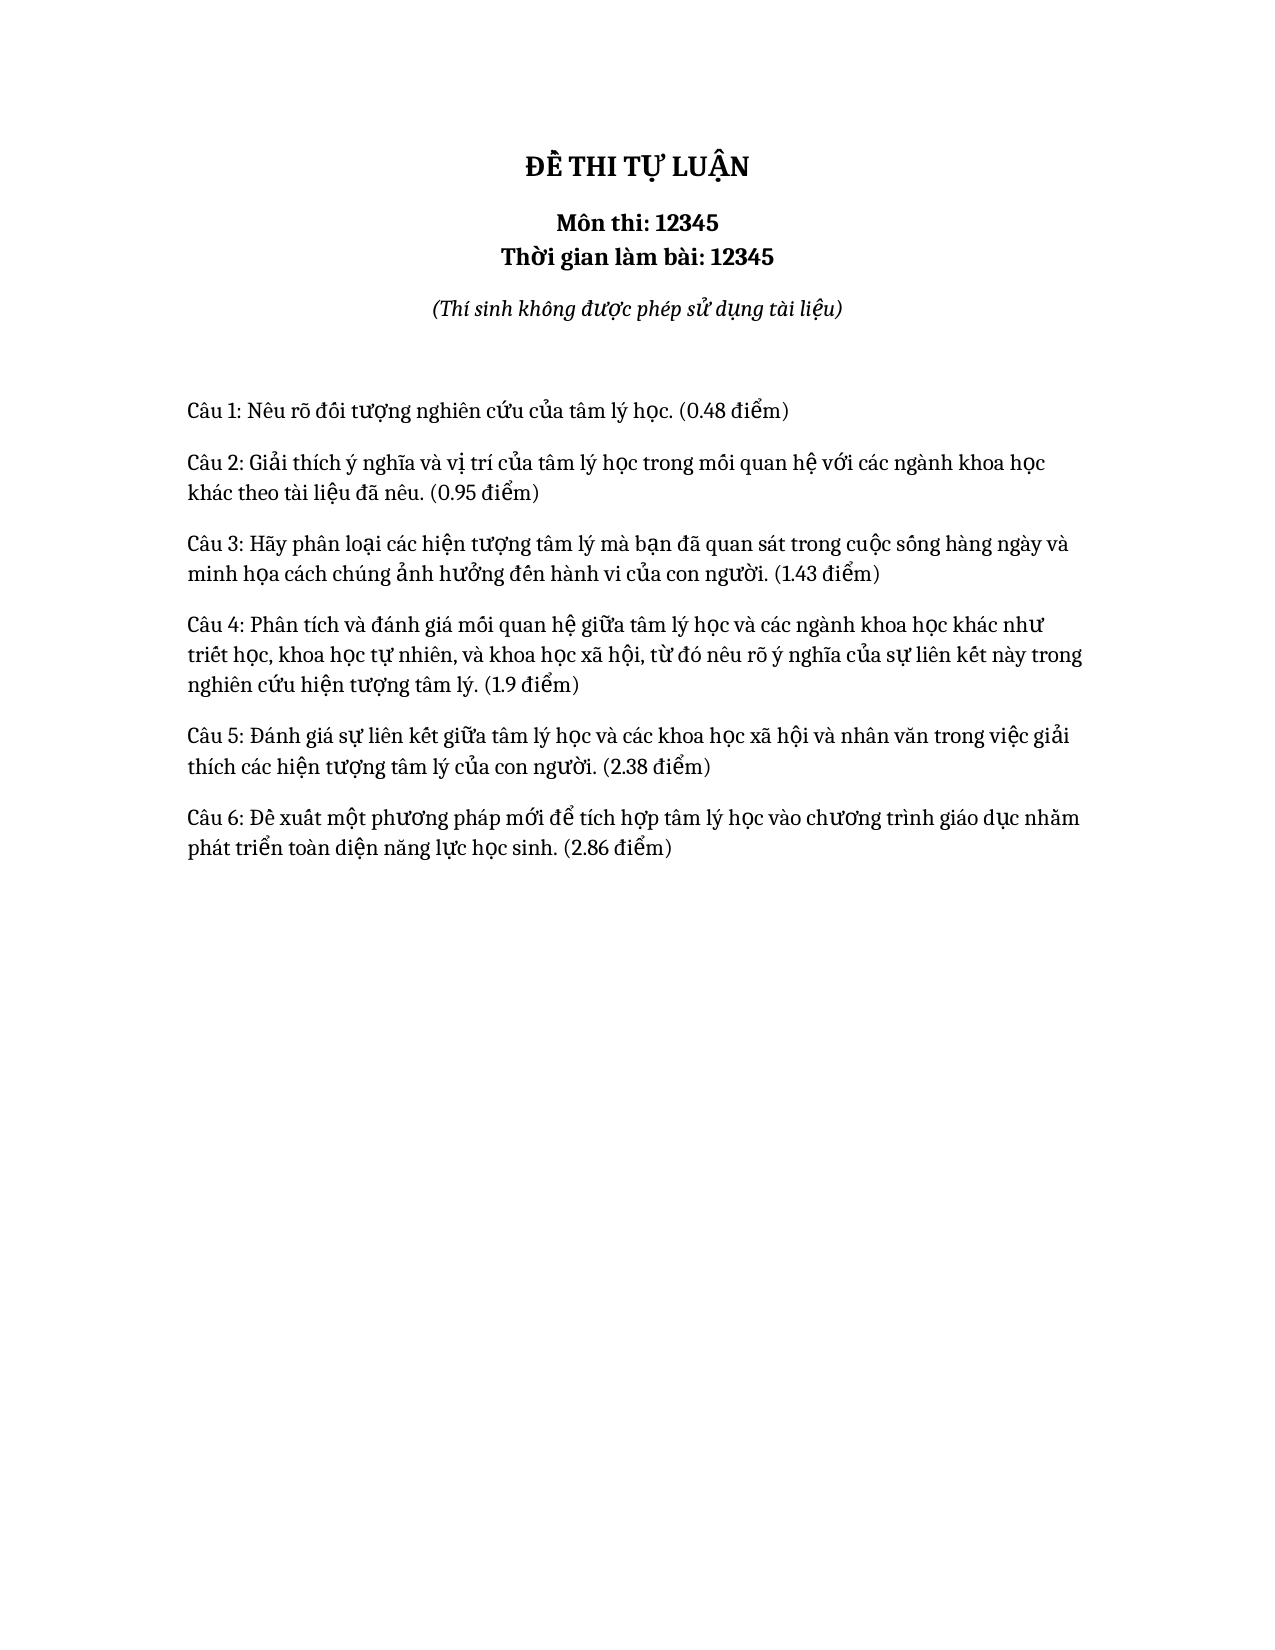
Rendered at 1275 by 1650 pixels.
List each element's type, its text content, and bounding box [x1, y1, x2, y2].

text Câu 2: Giải thích ý nghĩa và vị trí của tâm lý học trong mối quan hệ với các ngành khoa học khác theo tài liệu đã nêu. (0.95 điểm) [187, 449, 1087, 506]
text (Thí sinh không được phép sử dụng tài liệu) [187, 296, 1087, 323]
text Câu 5: Đánh giá sự liên kết giữa tâm lý học và các khoa học xã hội và nhân văn trong việc giải thích các hiện tượng tâm lý của con người. (2.38 điểm) [187, 723, 1087, 780]
text Câu 6: Đề xuất một phương pháp mới để tích hợp tâm lý học vào chương trình giáo dục nhằm phát triển toàn diện năng lực học sinh. (2.86 điểm) [187, 804, 1087, 861]
text ĐỀ THI TỰ LUẬN [187, 150, 1087, 183]
text Câu 4: Phân tích và đánh giá mối quan hệ giữa tâm lý học và các ngành khoa học khác như triết học, khoa học tự nhiên, và khoa học xã hội, từ đó nêu rõ ý nghĩa của sự liên kết này trong nghiên cứu hiện tượng tâm lý. (1.9 điểm) [187, 612, 1087, 699]
text Câu 1: Nêu rõ đối tượng nghiên cứu của tâm lý học. (0.48 điểm) [187, 398, 1087, 425]
text Môn thi: 12345 Thời gian làm bài: 12345 [187, 209, 1087, 271]
text Câu 3: Hãy phân loại các hiện tượng tâm lý mà bạn đã quan sát trong cuộc sống hàng ngày và minh họa cách chúng ảnh hưởng đến hành vi của con người. (1.43 điểm) [187, 531, 1087, 587]
